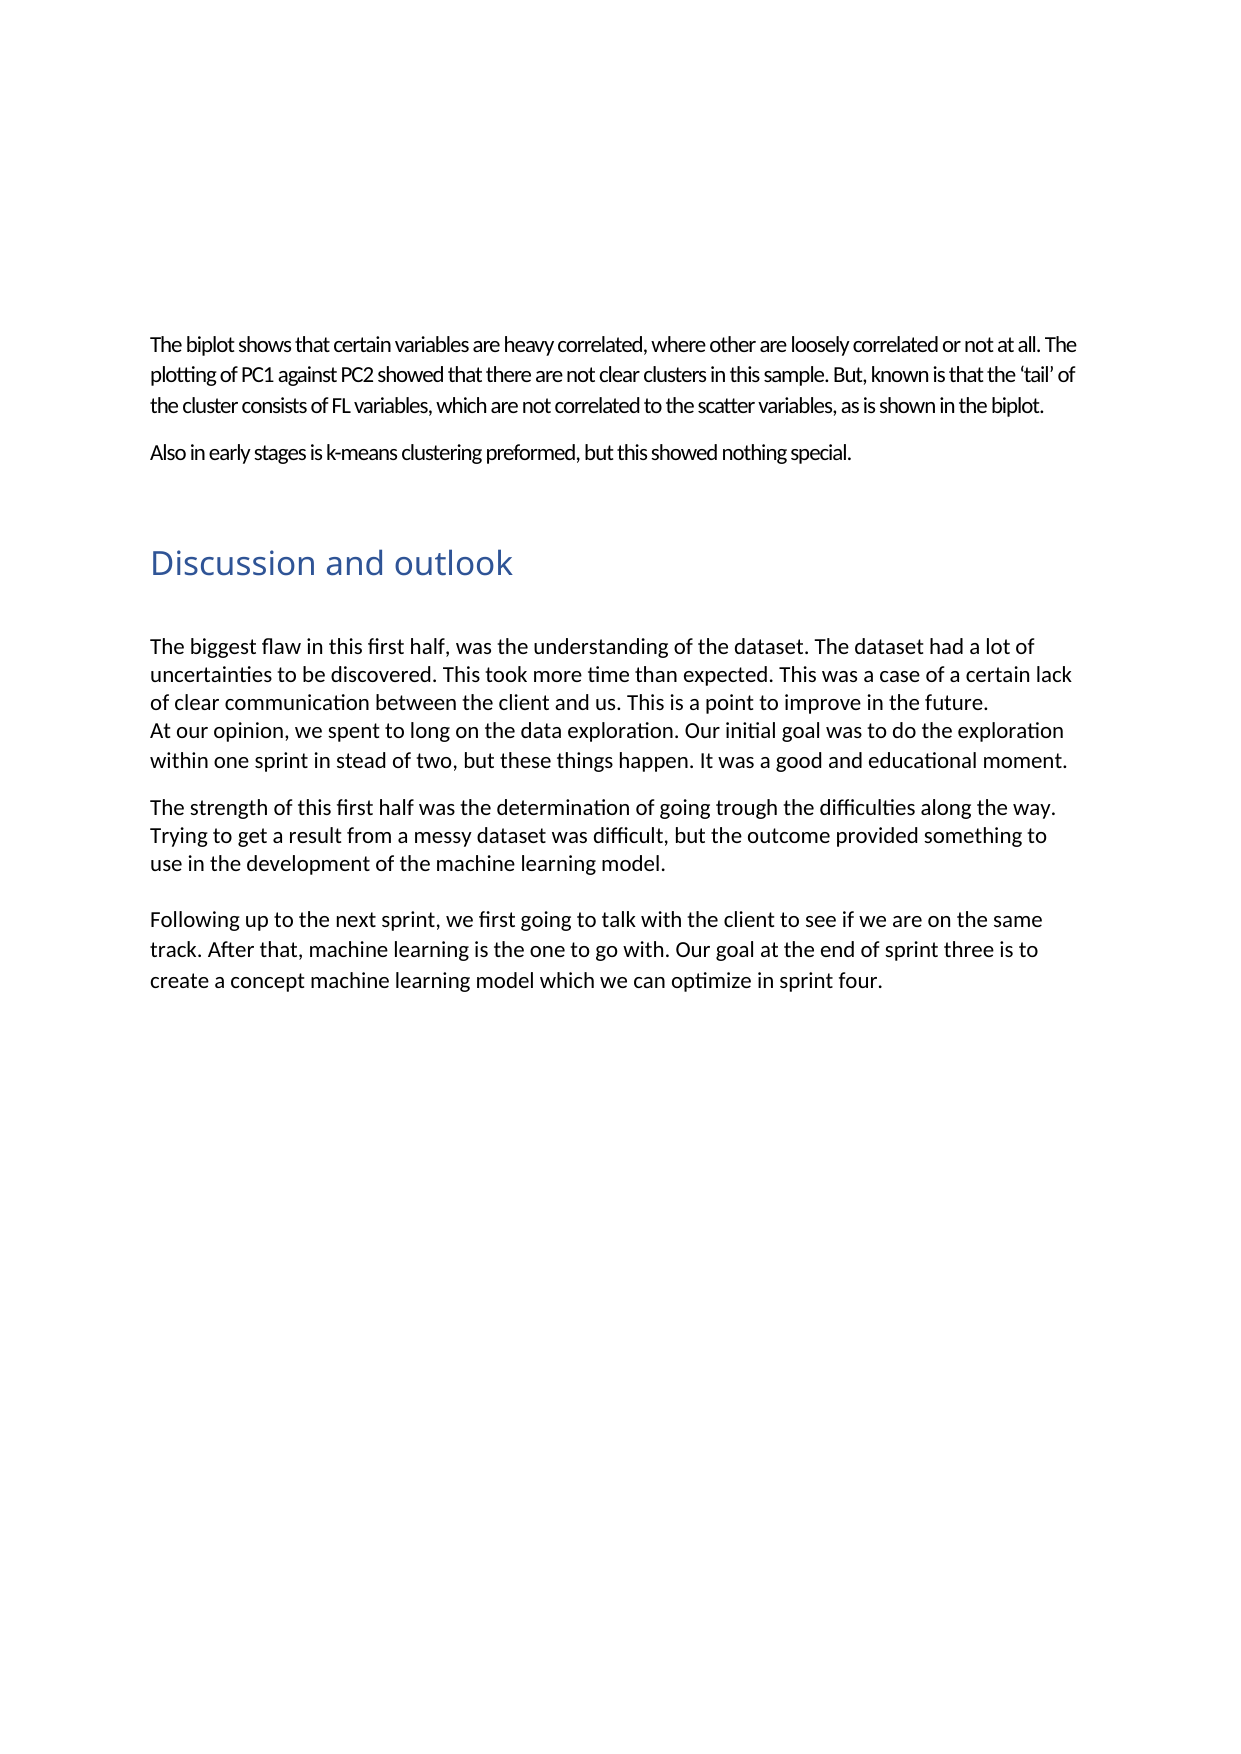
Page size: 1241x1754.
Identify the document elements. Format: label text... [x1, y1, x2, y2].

text uncertainties to be discovered. This took more time than expected. This was a case of a certain lack of clear communication between the client and us. This is a point to improve in the future. [150, 660, 1090, 716]
text At our opinion, we spent to long on the data exploration. Our initial goal was to do the exploration within one sprint in stead of two, but these things happen. It was a good and educational moment. [150, 716, 1090, 774]
subtitle Discussion and outlook [150, 540, 1090, 585]
text Following up to the next sprint, we first going to talk with the client to see if we are on the same track. After that, machine learning is the one to go with. Our goal at the end of sprint three is to create a concept machine learning model which we can optimize in sprint four. [150, 905, 1090, 994]
text The biggest flaw in this first half, was the understanding of the dataset. The dataset had a lot of [150, 632, 1090, 660]
text The biplot shows that certain variables are heavy correlated, where other are loosely correlated or not at all. The plotting of PC1 against PC2 showed that there are not clear clusters in this sample. But, known is that the ‘tail’ of the cluster consists of FL variables, which are not correlated to the scatter variables, as is shown in the biplot. [150, 330, 1090, 419]
text Also in early stages is k-means clustering preformed, but this showed nothing special. [150, 438, 1090, 466]
text use in the development of the machine learning model. [150, 849, 1090, 877]
text The strength of this first half was the determination of going trough the difficulties along the way. Trying to get a result from a messy dataset was difficult, but the outcome provided something to [150, 793, 1090, 849]
